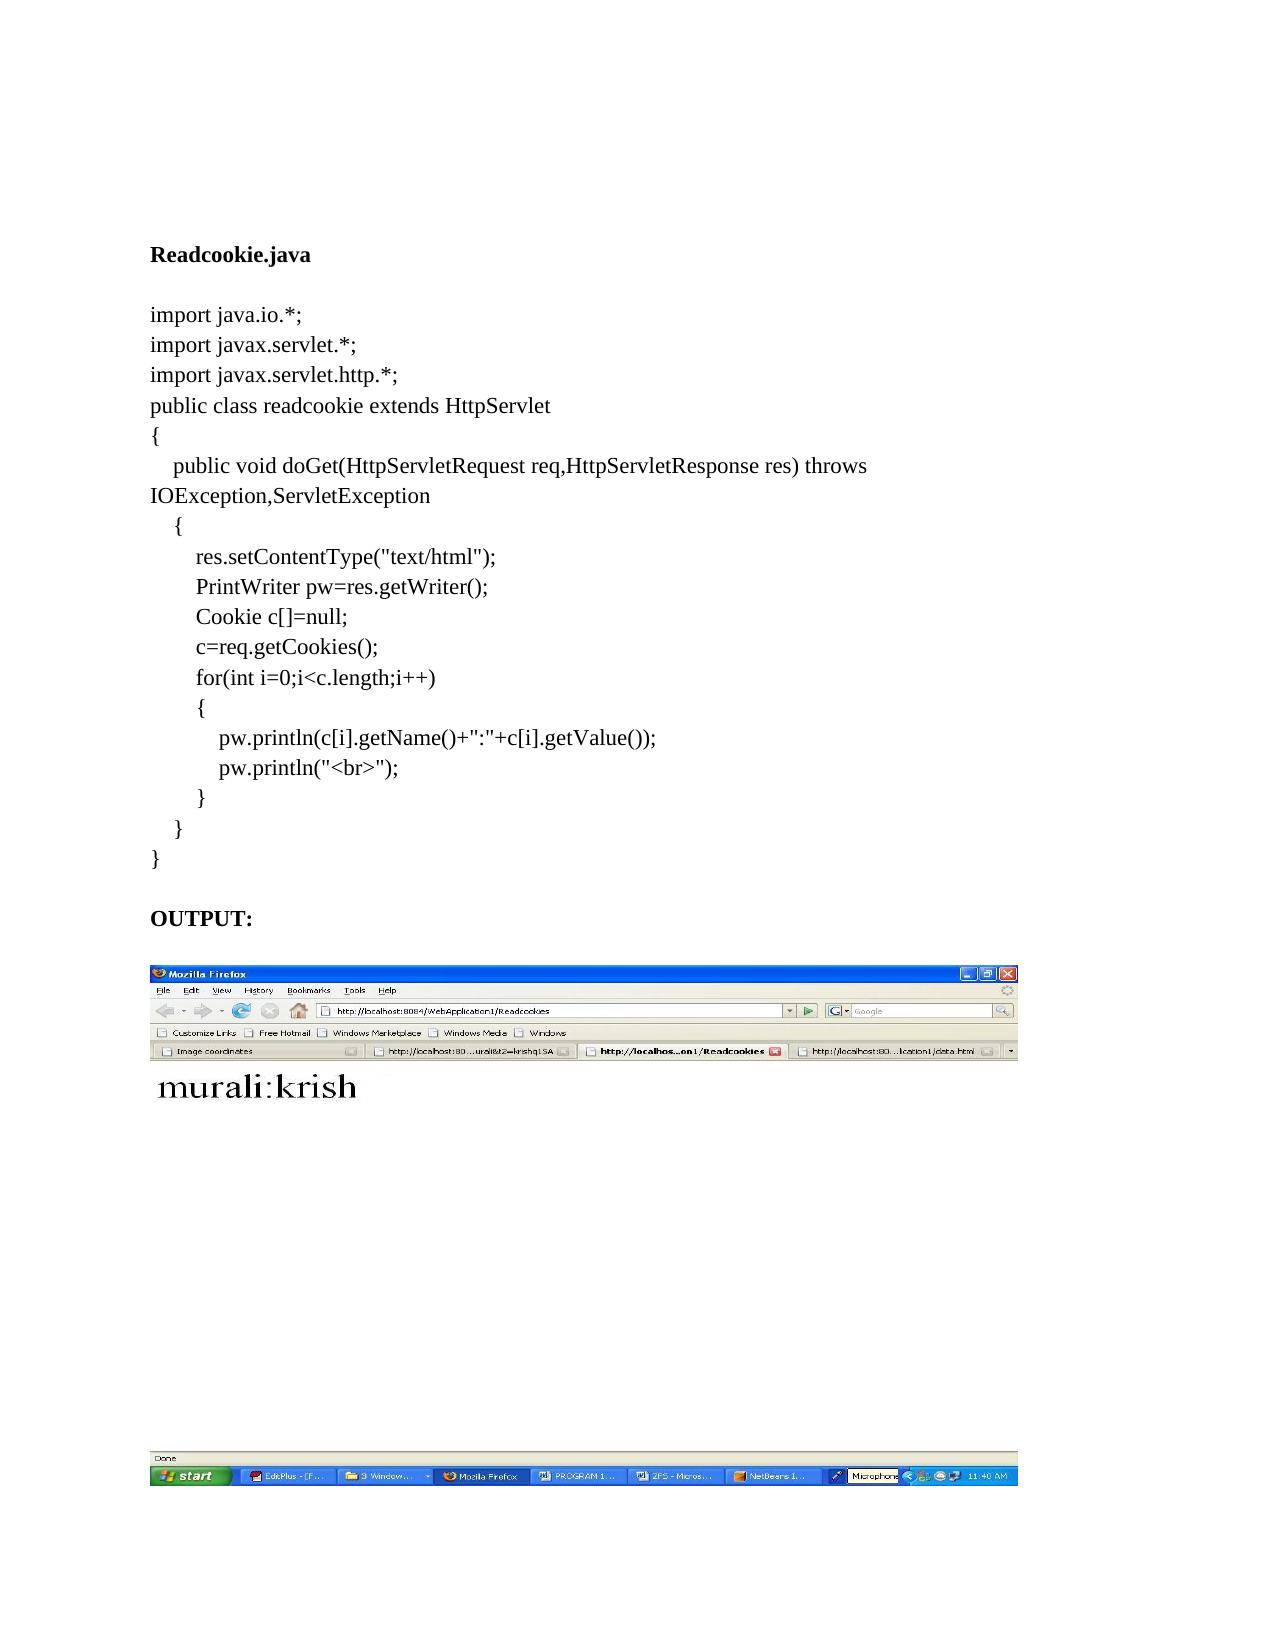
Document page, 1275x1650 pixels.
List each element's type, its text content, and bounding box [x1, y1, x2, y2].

text OUTPUT: [150, 905, 1125, 932]
text pw.println(c[i].getName()+":"+c[i].getValue()); [150, 724, 1125, 750]
text } [150, 814, 1125, 841]
text Cookie c[]=null; [150, 603, 1125, 629]
text import java.io.*; [150, 301, 1125, 327]
text { [150, 422, 1125, 448]
text } [150, 845, 1125, 871]
text { [150, 512, 1125, 539]
text { [150, 694, 1125, 720]
text Readcookie.java [150, 241, 1125, 267]
text import javax.servlet.*; [150, 331, 1125, 358]
picture [150, 965, 1018, 1486]
text PrintWriter pw=res.getWriter(); [150, 573, 1125, 599]
text res.setContentType("text/html"); [150, 543, 1125, 569]
text for(int i=0;i<c.length;i++) [150, 663, 1125, 690]
text public void doGet(HttpServletRequest req,HttpServletResponse res) throws IOException,ServletException [150, 452, 1125, 509]
text c=req.getCookies(); [150, 633, 1125, 660]
text pw.println("<br>"); [150, 754, 1125, 781]
text import javax.servlet.http.*; [150, 361, 1125, 388]
text } [150, 784, 1125, 811]
text public class readcookie extends HttpServlet [150, 392, 1125, 418]
